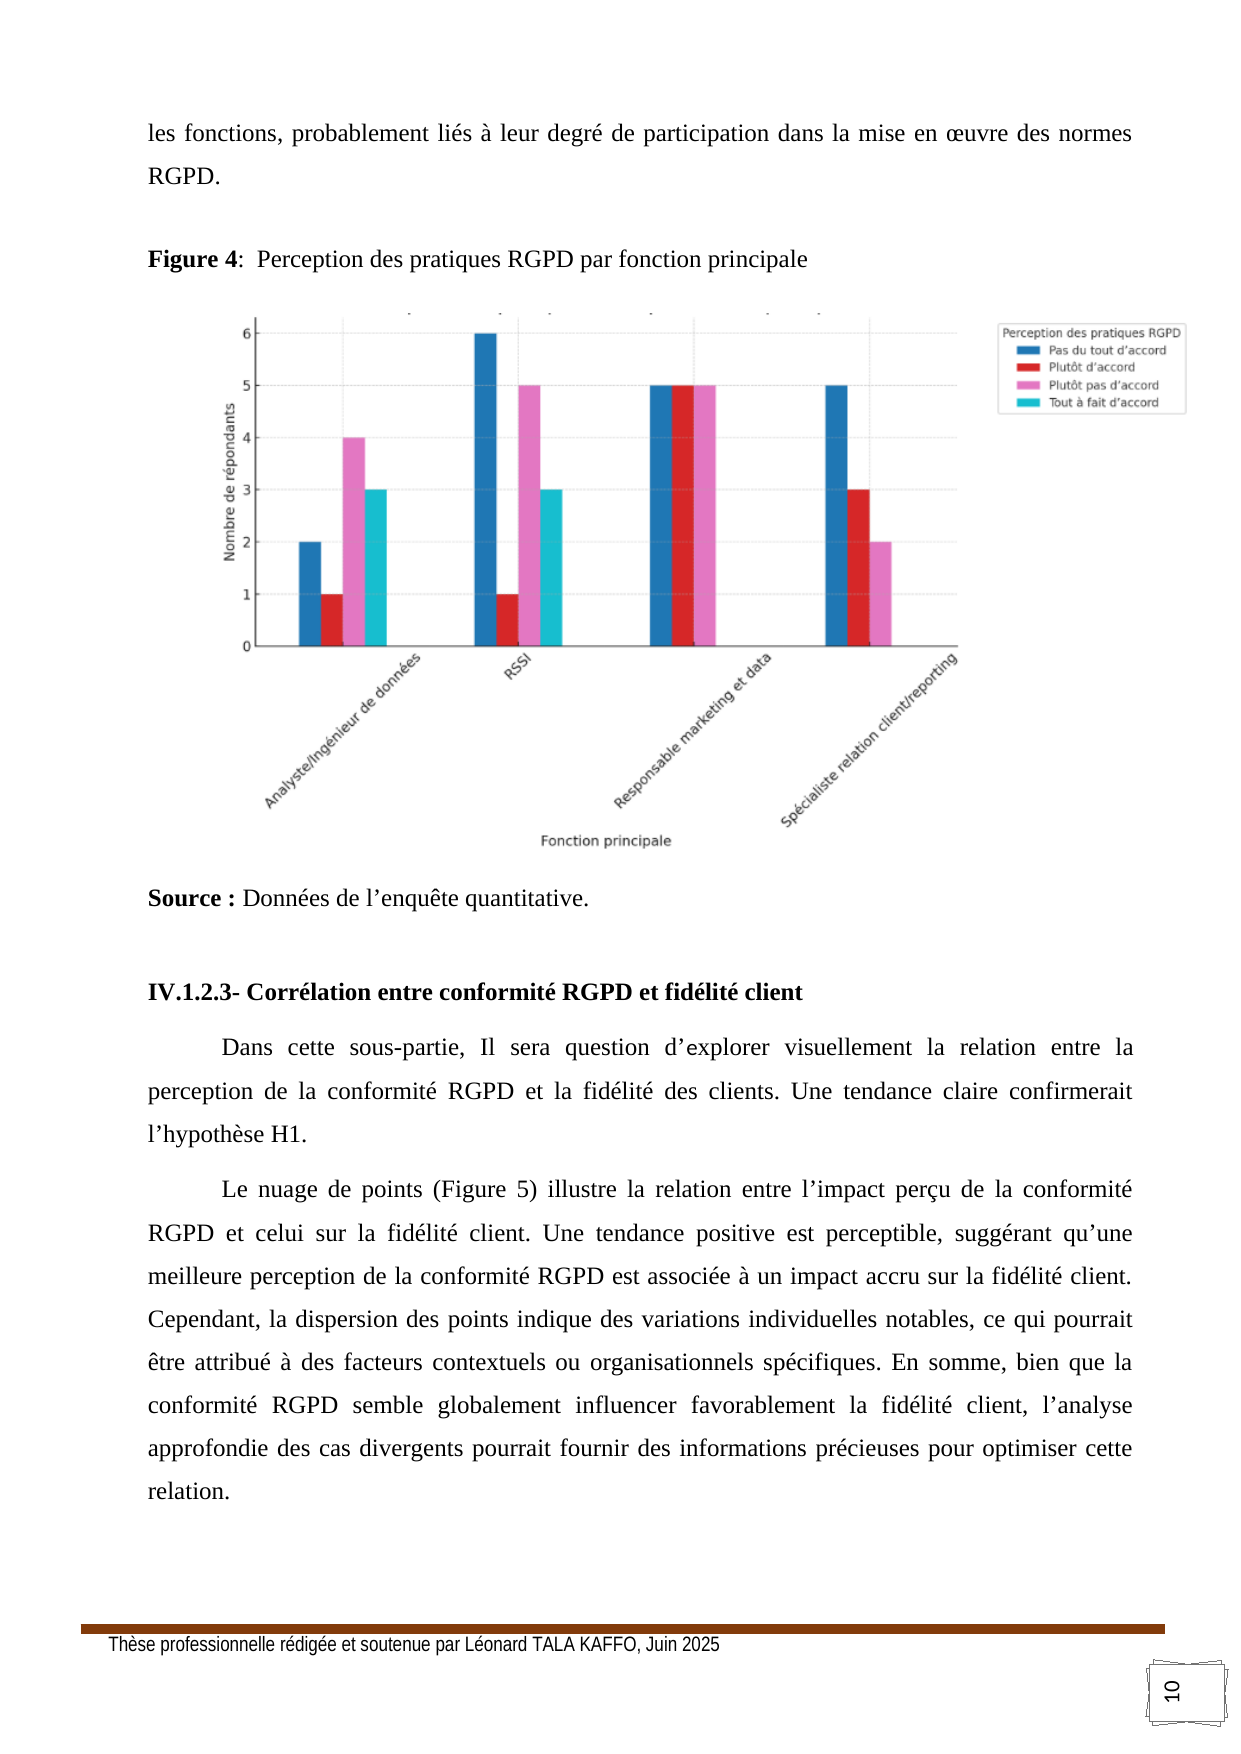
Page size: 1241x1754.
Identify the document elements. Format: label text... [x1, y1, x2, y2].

picture [221, 313, 1194, 857]
text Figure 4: Perception des pratiques RGPD par fonction principale [148, 244, 1134, 272]
text Le nuage de points (Figure 5) illustre la relation entre l’impact perçu de la conformité RGPD et celui sur la fidélité client. Une tendance positive est perceptible, suggérant qu’une meilleure perception de la conformité RGPD est associée à un impact accru sur la fidélité client. Cependant, la dispersion des points indique des variations individuelles notables, ce qui pourrait être attribué à des facteurs contextuels ou organisationnels spécifiques. En somme, bien que la conformité RGPD semble globalement influencer favorablement la fidélité client, l’analyse approfondie des cas divergents pourrait fournir des informations précieuses pour optimiser cette relation. [148, 1174, 1134, 1505]
text Dans cette sous-partie, Il sera question d’explorer visuellement la relation entre la perception de la conformité RGPD et la fidélité des clients. Une tendance claire confirmerait l’hypothèse H1. [148, 1032, 1134, 1148]
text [148, 118, 1134, 190]
text IV.1.2.3- Corrélation entre conformité RGPD et fidélité client [148, 977, 1134, 1006]
text Source : Données de l’enquête quantitative. [148, 883, 1134, 912]
